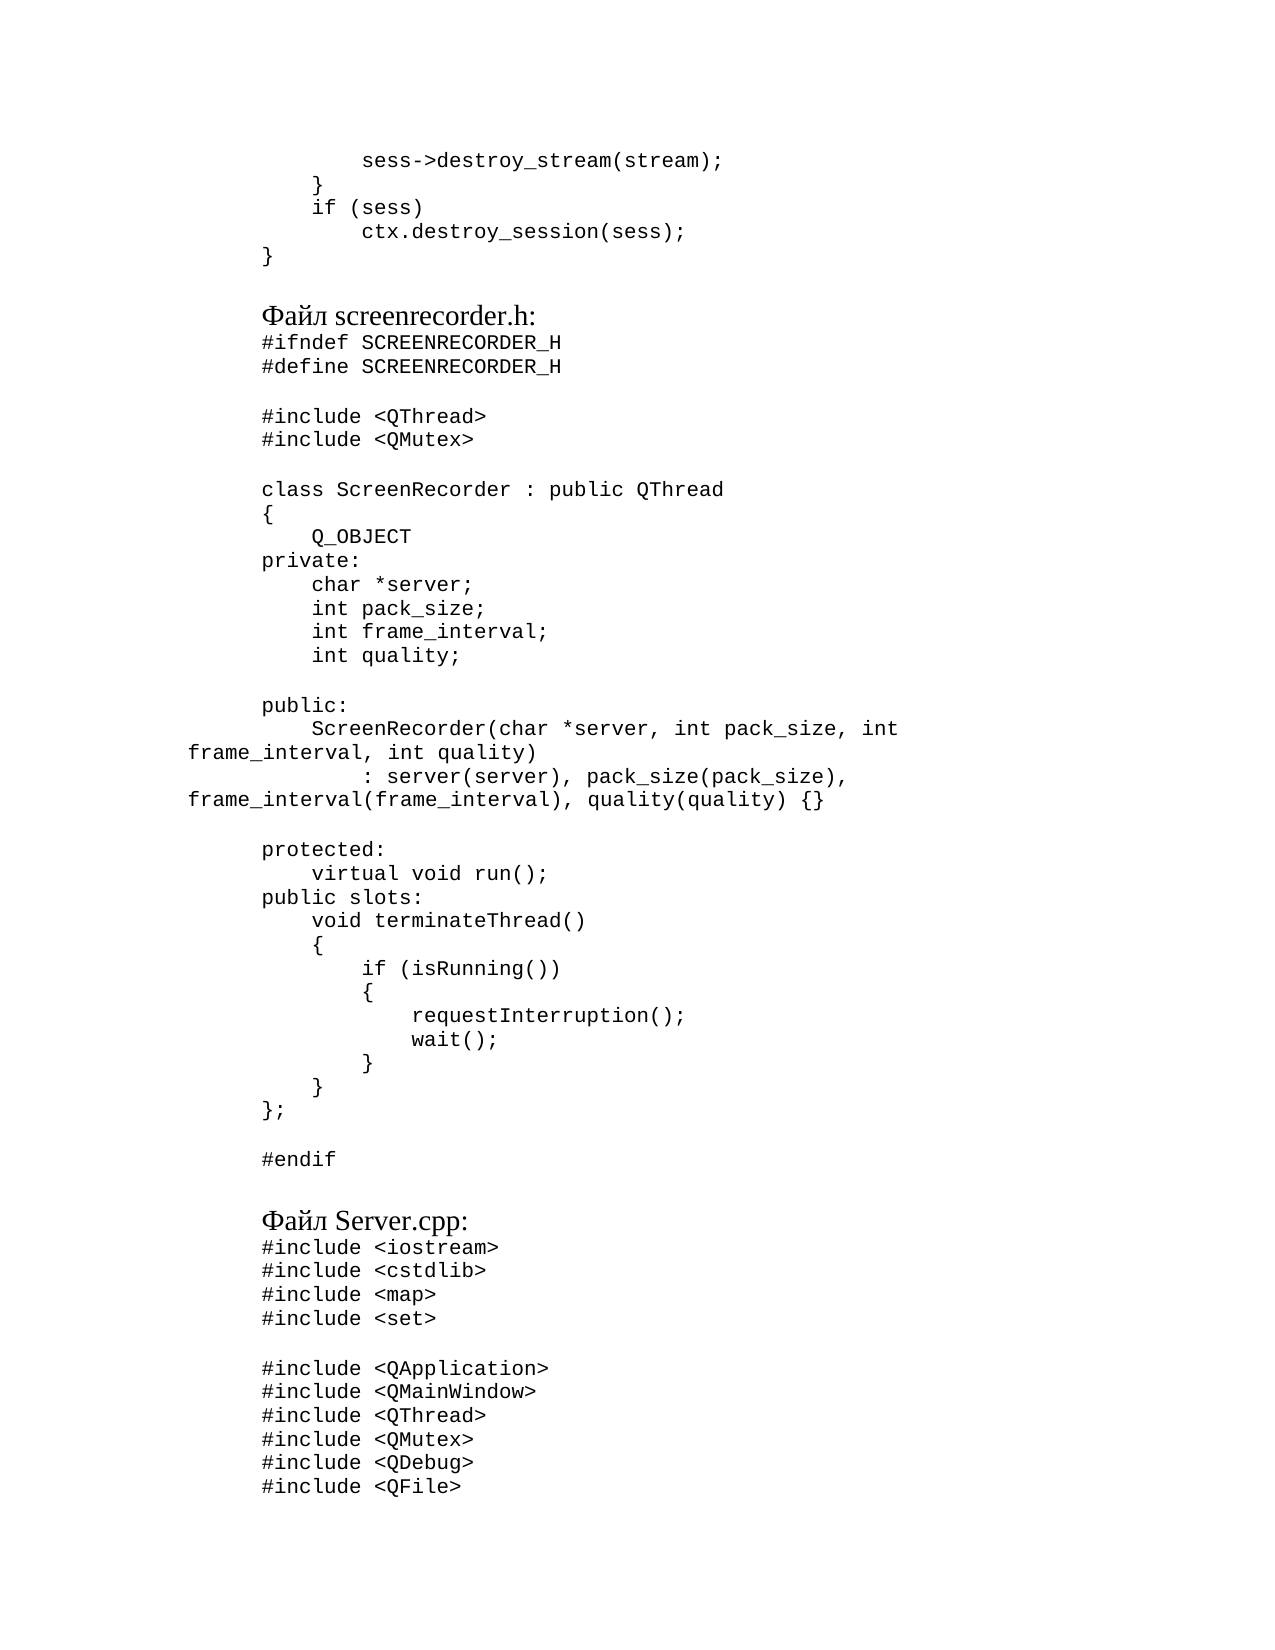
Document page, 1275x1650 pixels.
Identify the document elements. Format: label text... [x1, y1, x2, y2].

text requestInterruption(); [187, 1005, 1087, 1028]
text #define SCREENRECORDER_H [187, 356, 1087, 379]
text private: [187, 550, 1087, 574]
text }; [187, 1099, 1087, 1123]
text #include <iostream> [187, 1237, 1087, 1261]
text sess->destroy_stream(stream); [187, 150, 1087, 174]
text } [187, 244, 1087, 268]
text #include <QThread> [187, 406, 1087, 429]
text ScreenRecorder(char *server, int pack_size, int frame_interval, int quality) [187, 718, 1087, 766]
text #include <cstdlib> [187, 1261, 1087, 1284]
text ctx.destroy_session(sess); [187, 221, 1087, 244]
text #include <QApplication> [187, 1358, 1087, 1381]
text wait(); [187, 1028, 1087, 1052]
text #include <QDebug> [187, 1452, 1087, 1476]
text char *server; [187, 574, 1087, 597]
text #include <QThread> [187, 1405, 1087, 1429]
text if (isRunning()) [187, 958, 1087, 981]
text virtual void run(); [187, 863, 1087, 887]
text public: [187, 695, 1087, 718]
text Файл Server.cpp: [187, 1203, 1087, 1237]
text #include <set> [187, 1308, 1087, 1331]
text int frame_interval; [187, 621, 1087, 645]
text Q_OBJECT [187, 527, 1087, 550]
text { [187, 934, 1087, 958]
text protected: [187, 839, 1087, 863]
text #include <QMainWindow> [187, 1381, 1087, 1405]
text void terminateThread() [187, 910, 1087, 934]
text } [187, 1076, 1087, 1099]
text #include <QFile> [187, 1476, 1087, 1500]
text int quality; [187, 645, 1087, 668]
text #include <map> [187, 1284, 1087, 1308]
text } [187, 1052, 1087, 1076]
text { [187, 503, 1087, 527]
text Файл screenrecorder.h: [187, 298, 1087, 332]
text #ifndef SCREENRECORDER_H [187, 332, 1087, 356]
text #include <QMutex> [187, 1429, 1087, 1452]
text class ScreenRecorder : public QThread [187, 479, 1087, 503]
text public slots: [187, 887, 1087, 910]
text { [187, 981, 1087, 1005]
text if (sess) [187, 197, 1087, 221]
text #include <QMutex> [187, 429, 1087, 453]
text : server(server), pack_size(pack_size), frame_interval(frame_interval), quality(quality) {} [187, 766, 1087, 813]
text int pack_size; [187, 597, 1087, 621]
text #endif [187, 1149, 1087, 1173]
text } [187, 174, 1087, 197]
